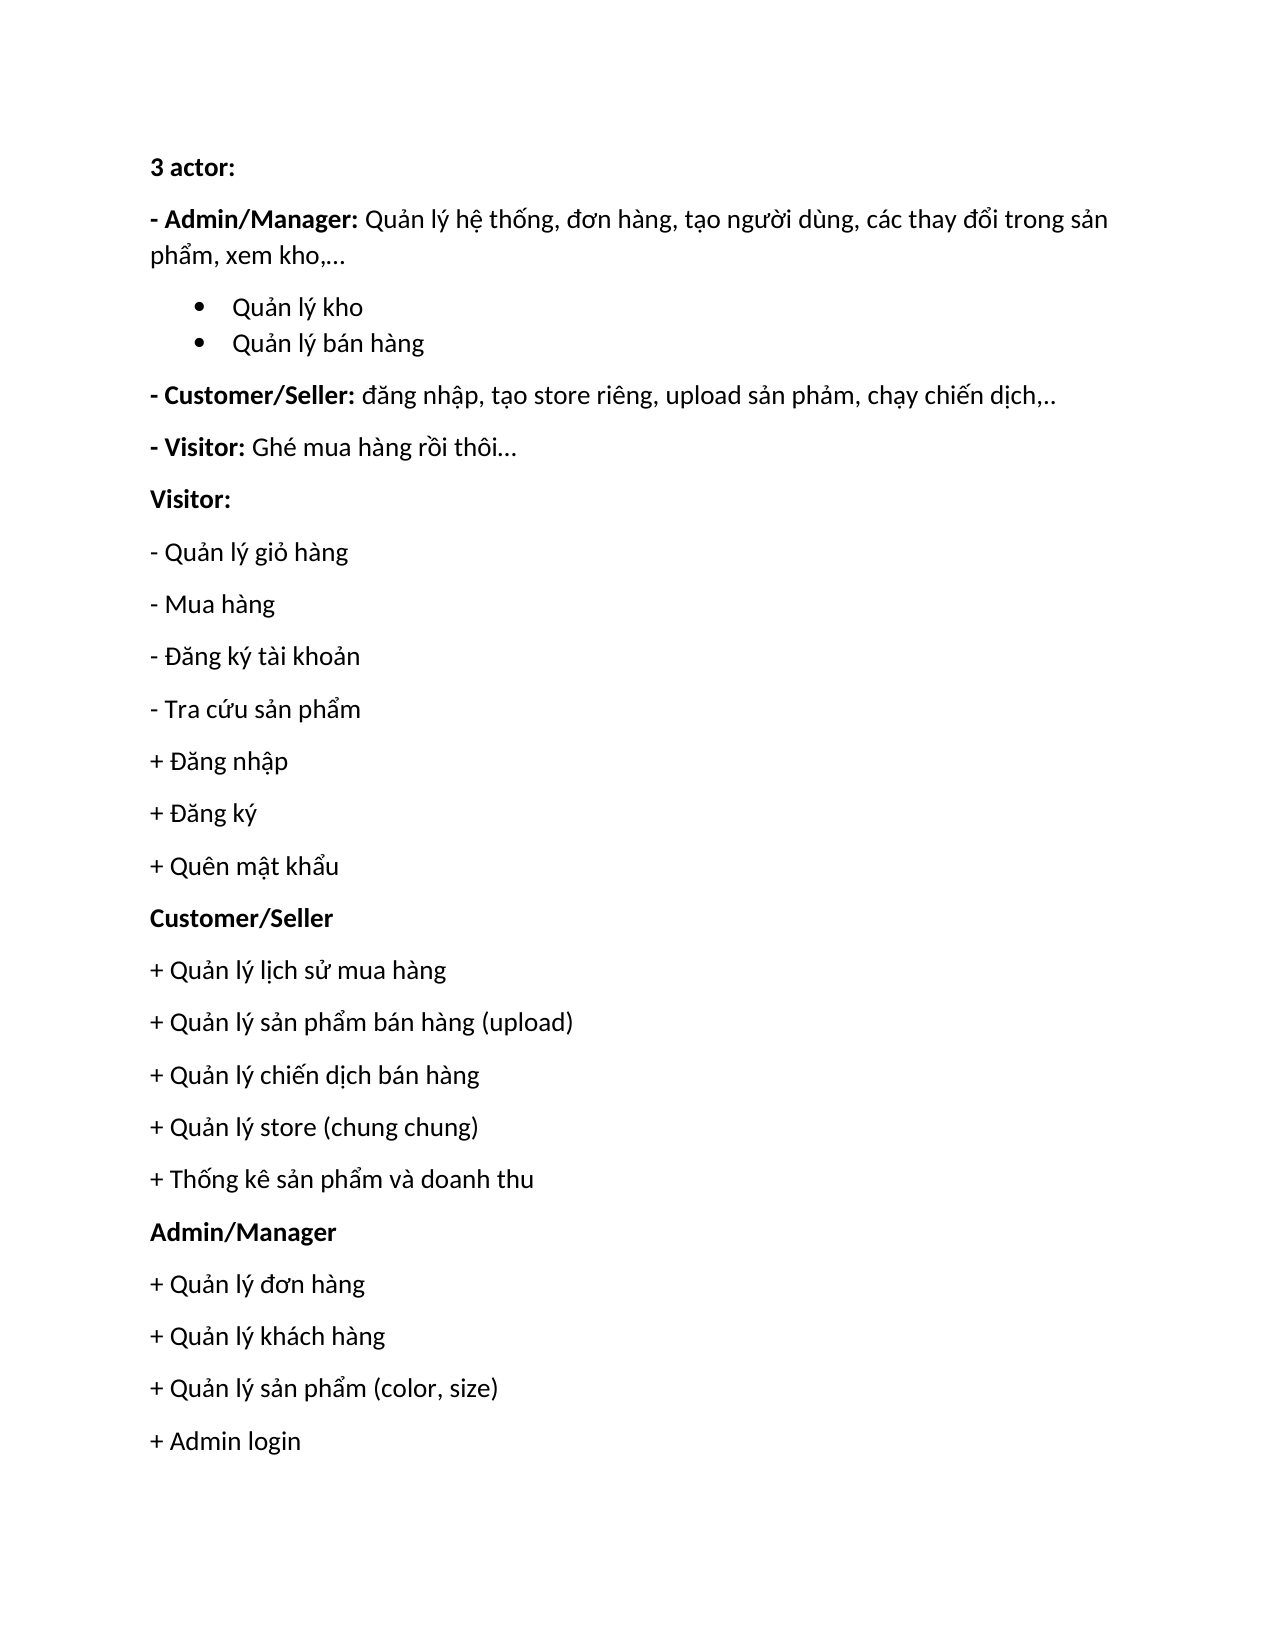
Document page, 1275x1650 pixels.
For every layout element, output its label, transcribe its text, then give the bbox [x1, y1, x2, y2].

text + Quên mật khẩu [150, 849, 1125, 882]
list Quản lý bán hàng [194, 326, 1125, 359]
text - Đăng ký tài khoản [150, 639, 1125, 673]
list Quản lý kho [194, 290, 1125, 323]
text + Đăng ký [150, 796, 1125, 829]
text Admin/Manager [150, 1215, 1125, 1248]
text + Quản lý chiến dịch bán hàng [150, 1058, 1125, 1091]
text + Thống kê sản phẩm và doanh thu [150, 1162, 1125, 1196]
text 3 actor: [150, 150, 1125, 183]
text + Đăng nhập [150, 744, 1125, 777]
text - Tra cứu sản phẩm [150, 692, 1125, 725]
text + Quản lý store (chung chung) [150, 1110, 1125, 1143]
text - Customer/Seller: đăng nhập, tạo store riêng, upload sản phảm, chạy chiến dịch,.. [150, 378, 1125, 411]
text - Quản lý giỏ hàng [150, 535, 1125, 568]
text - Mua hàng [150, 587, 1125, 620]
text + Admin login [150, 1424, 1125, 1457]
text - Admin/Manager: Quản lý hệ thống, đơn hàng, tạo người dùng, các thay đổi trong sản phẩm, xem kho,… [150, 202, 1125, 271]
text + Quản lý đơn hàng [150, 1267, 1125, 1300]
text + Quản lý sản phẩm bán hàng (upload) [150, 1006, 1125, 1039]
text + Quản lý sản phẩm (color, size) [150, 1372, 1125, 1405]
text + Quản lý khách hàng [150, 1319, 1125, 1352]
text Visitor: [150, 483, 1125, 516]
text Customer/Seller [150, 901, 1125, 934]
text - Visitor: Ghé mua hàng rồi thôi… [150, 430, 1125, 463]
text + Quản lý lịch sử mua hàng [150, 953, 1125, 986]
